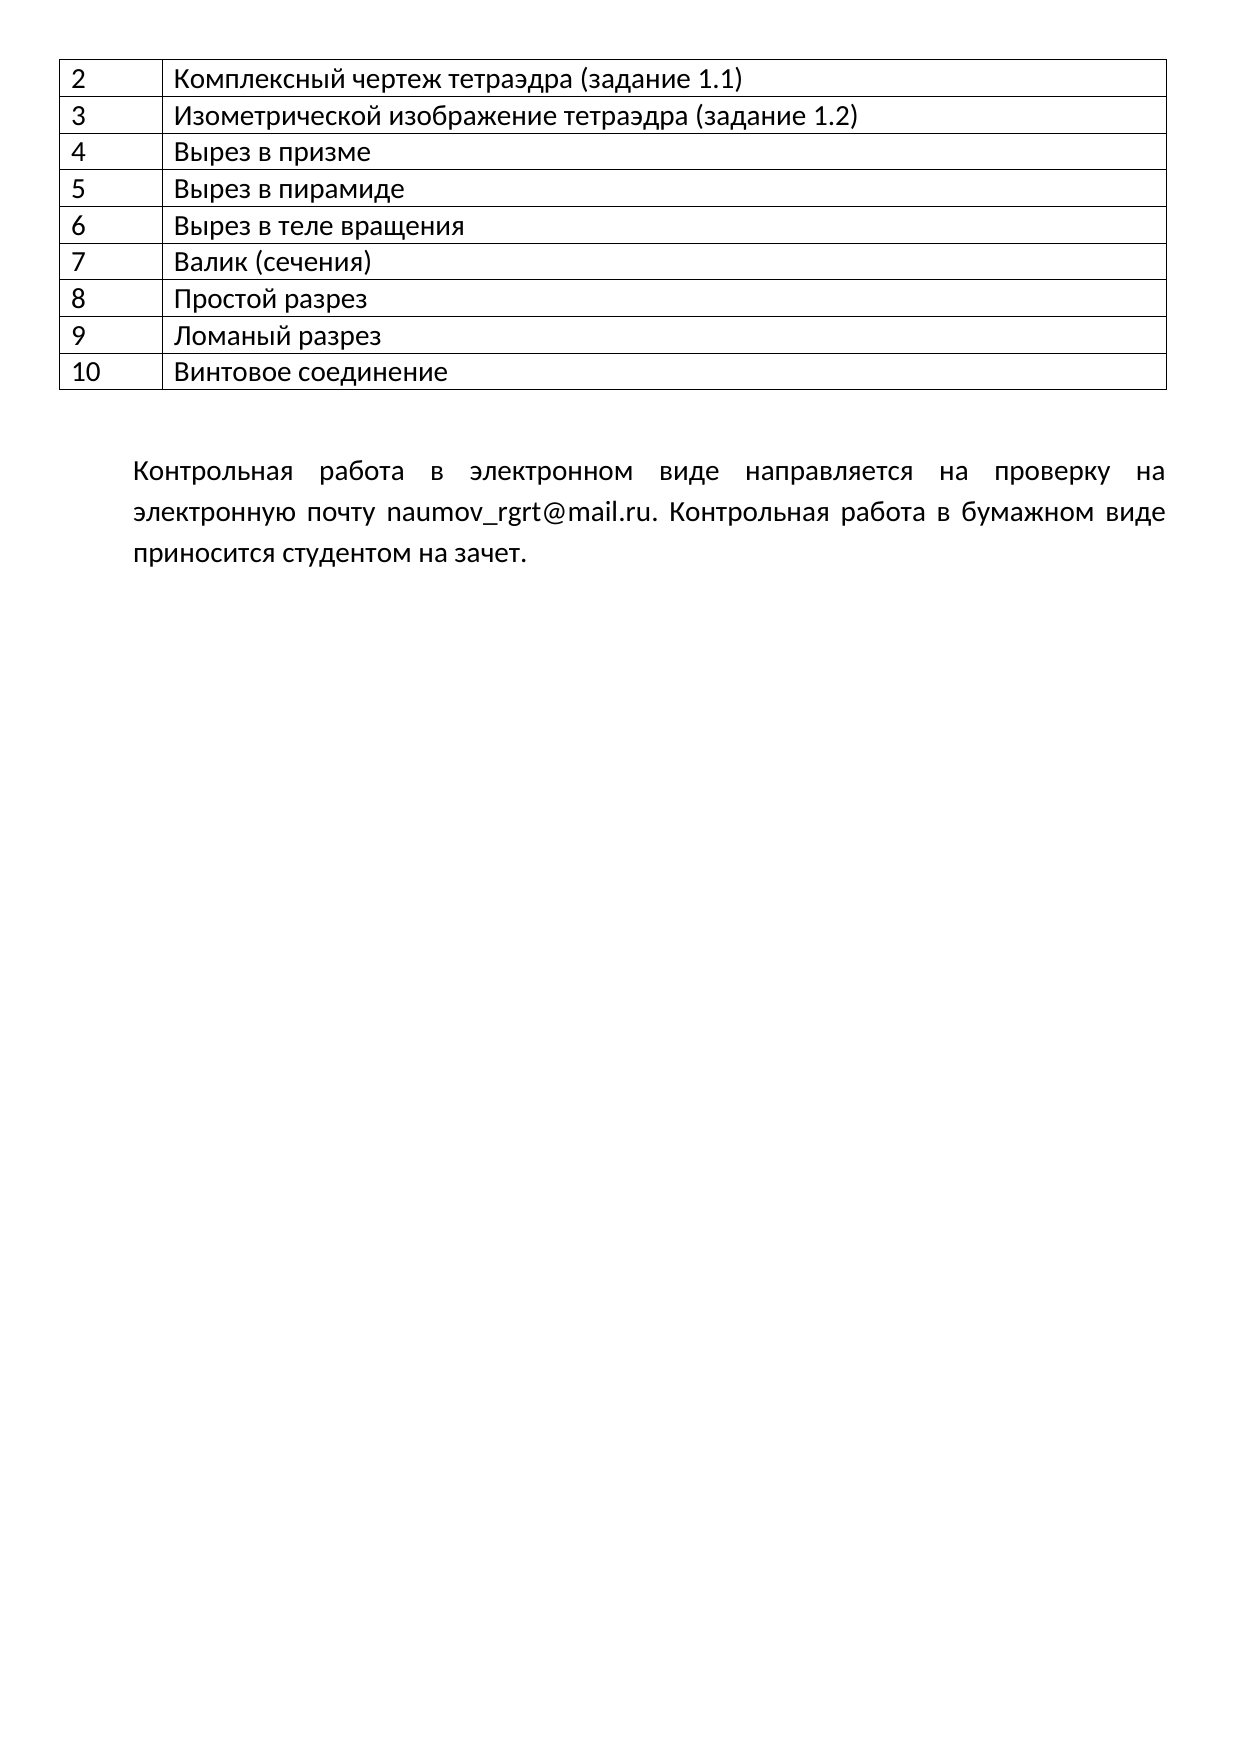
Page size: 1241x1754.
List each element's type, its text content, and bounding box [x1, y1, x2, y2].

table_cell Изометрической изображение тетраэдра (задание 1.2) [163, 97, 1166, 132]
table_cell Простой разрез [163, 280, 1166, 316]
table_cell Винтовое соединение [163, 354, 1166, 389]
table_cell 7 [60, 244, 162, 279]
table_cell Вырез в призме [163, 134, 1166, 169]
table_cell 3 [60, 97, 162, 132]
table_cell 6 [60, 207, 162, 242]
table_cell 9 [60, 317, 162, 352]
table_cell 8 [60, 280, 162, 316]
table_cell Комплексный чертеж тетраэдра (задание 1.1) [163, 60, 1166, 96]
table_cell 2 [60, 60, 162, 96]
table_cell Ломаный разрез [163, 317, 1166, 352]
table_cell Вырез в пирамиде [163, 170, 1166, 206]
table_cell 10 [60, 354, 162, 389]
table_cell Вырез в теле вращения [163, 207, 1166, 242]
table_cell Валик (сечения) [163, 244, 1166, 279]
table_cell 4 [60, 134, 162, 169]
table_cell 5 [60, 170, 162, 206]
